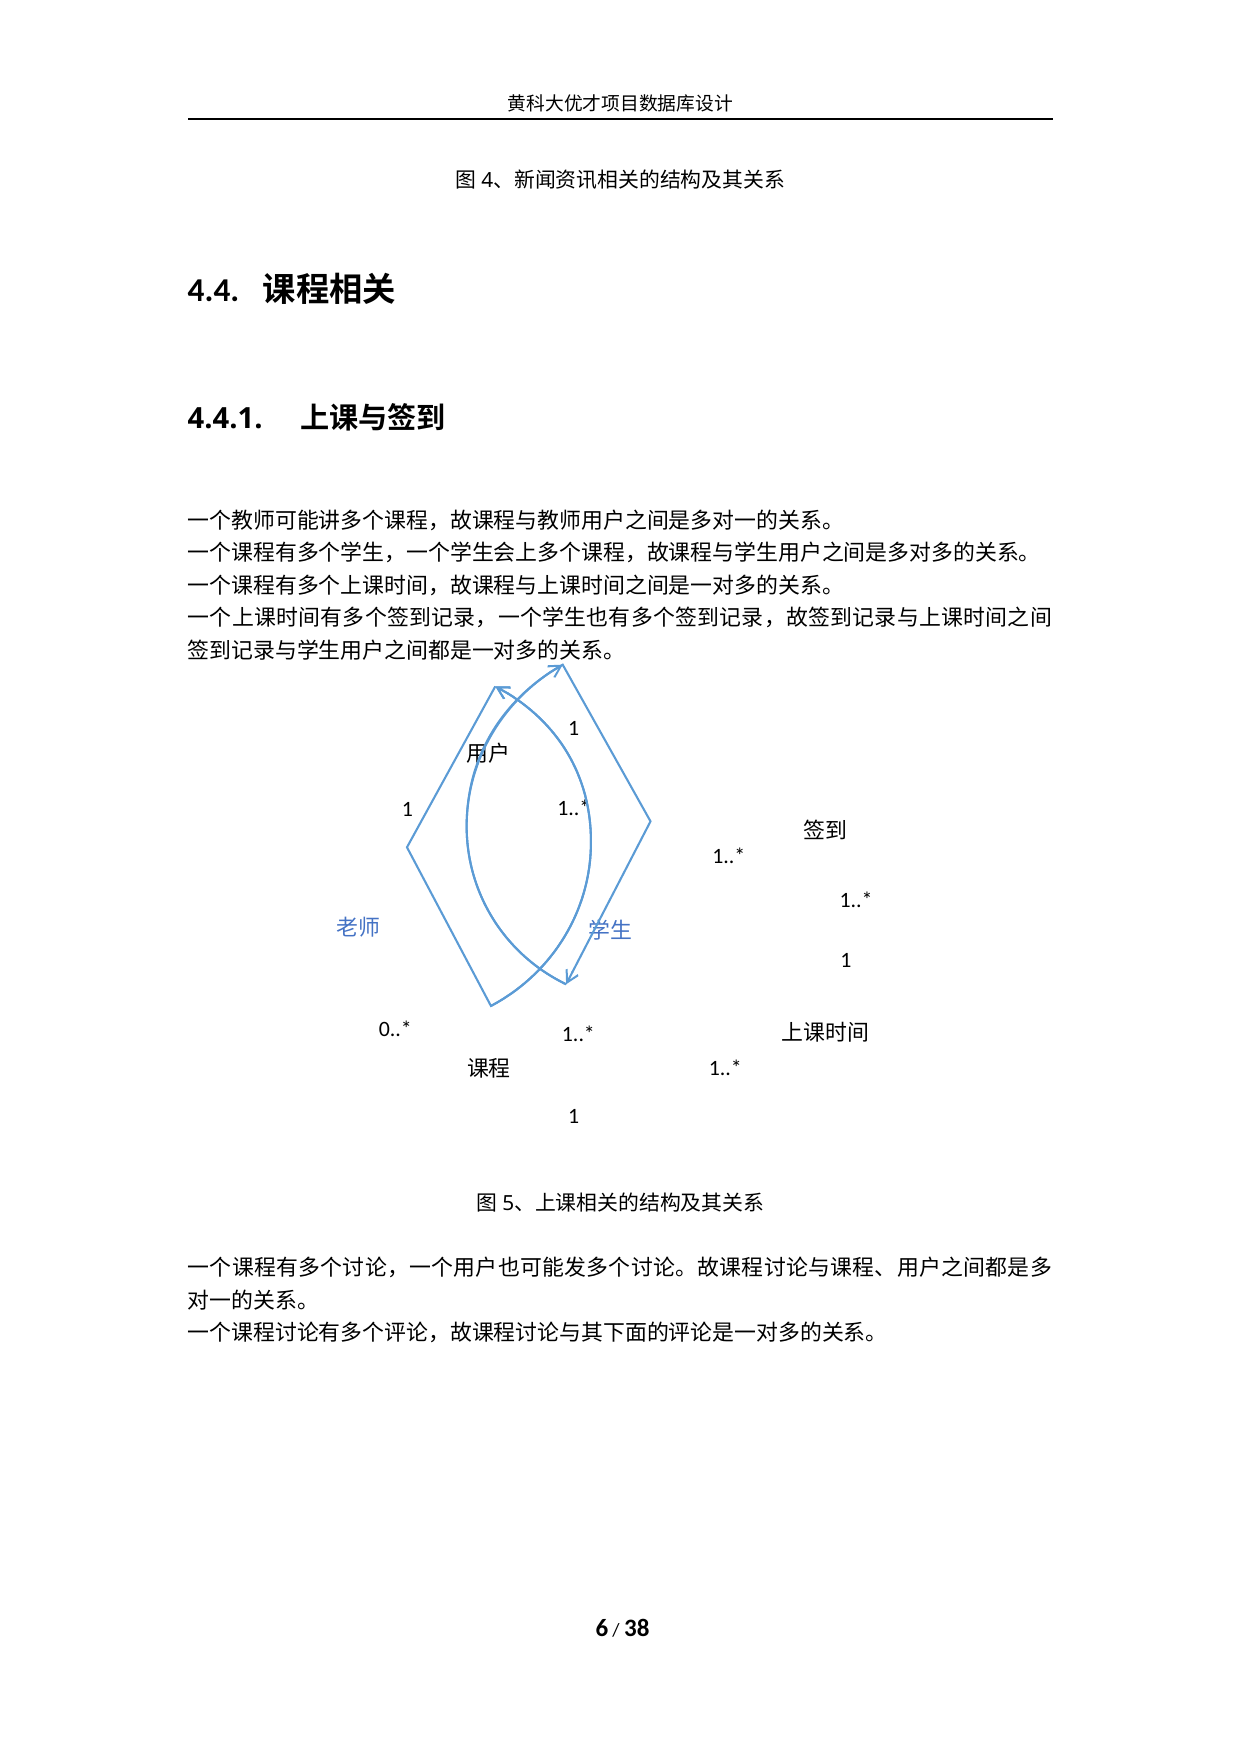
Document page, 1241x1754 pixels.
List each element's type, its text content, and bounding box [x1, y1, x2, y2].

text 图 5、上课相关的结构及其关系 [187, 1185, 1053, 1217]
text 一个课程有多个讨论，一个用户也可能发多个讨论。故课程讨论与课程、用户之间都是多对一的关系。 [187, 1250, 1053, 1315]
text 一个教师可能讲多个课程，故课程与教师用户之间是多对一的关系。 [187, 502, 1053, 535]
text 一个课程有多个上课时间，故课程与上课时间之间是一对多的关系。 [187, 567, 1053, 600]
text 一个课程讨论有多个评论，故课程讨论与其下面的评论是一对多的关系。 [187, 1315, 1053, 1347]
subtitle 上课与签到 [187, 383, 1053, 448]
subtitle 课程相关 [187, 254, 1053, 319]
text 一个上课时间有多个签到记录，一个学生也有多个签到记录，故签到记录与上课时间之间、签到记录与学生用户之间都是一对多的关系。 [187, 600, 1053, 665]
text 一个课程有多个学生，一个学生会上多个课程，故课程与学生用户之间是多对多的关系。 [187, 535, 1053, 567]
text 图 4、新闻资讯相关的结构及其关系 [187, 162, 1053, 194]
